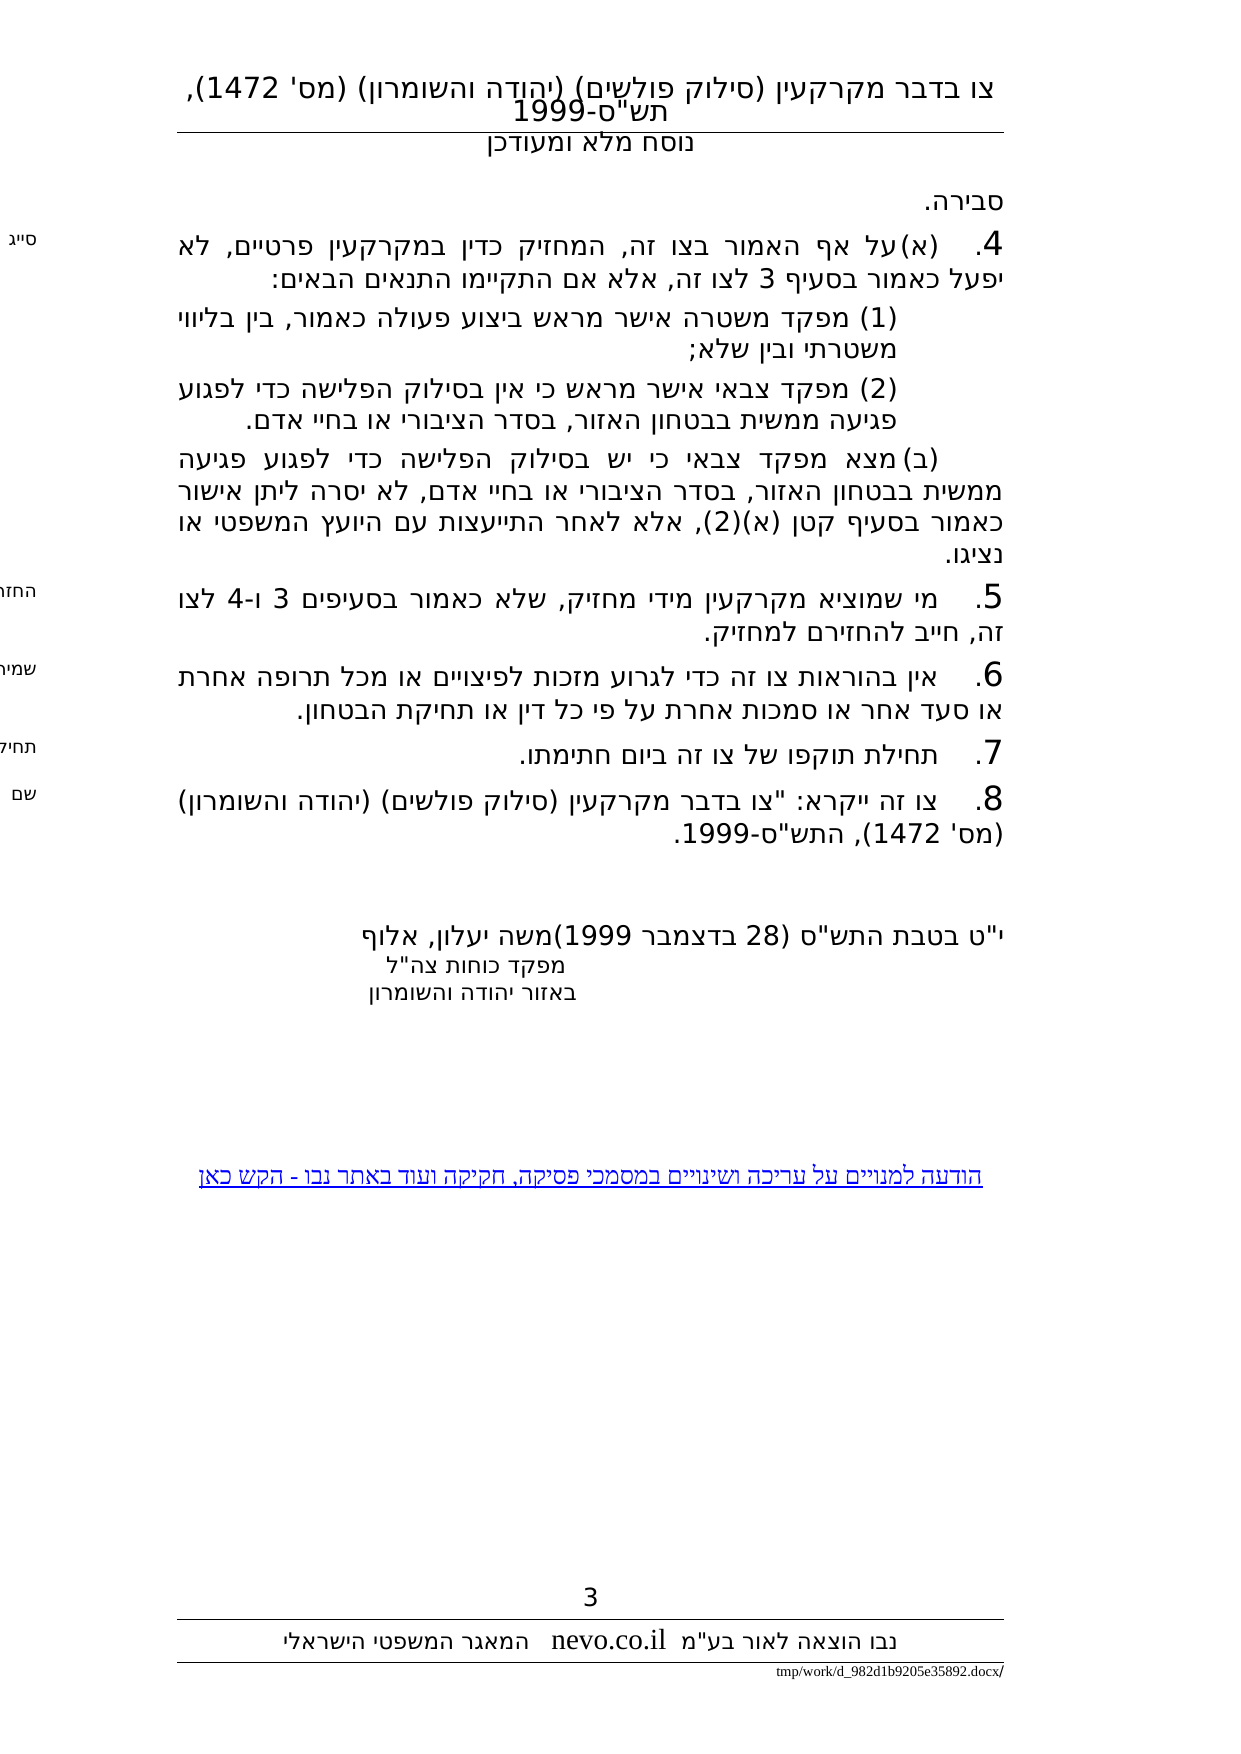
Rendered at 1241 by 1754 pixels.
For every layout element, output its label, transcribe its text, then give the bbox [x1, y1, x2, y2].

text 4. (א) על אף האמור בצו זה, המחזיק כדין במקרקעין פרטיים, לא יפעל כאמור בסעיף 3 לצו זה, אלא אם התקיימו התנאים הבאים: [177, 224, 1004, 295]
text (ב) מצא מפקד צבאי כי יש בסילוק הפלישה כדי לפגוע פגיעה ממשית בבטחון האזור, בסדר הציבורי או בחיי אדם, לא יסרה ליתן אישור כאמור בסעיף קטן (א)(2), אלא לאחר התייעצות עם היועץ המשפטי או נציגו. [177, 443, 1004, 570]
text 7. תחילת תוקפו של צו זה ביום חתימתו. [177, 733, 1004, 772]
text (1) מפקד משטרה אישר מראש ביצוע פעולה כאמור, בין בליווי משטרתי ובין שלא; [177, 302, 898, 365]
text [177, 185, 1004, 217]
text הודעה למנויים על עריכה ושינויים במסמכי פסיקה, חקיקה ועוד באתר נבו - הקש כאן [177, 1161, 1004, 1190]
text 8. צו זה ייקרא: "צו בדבר מקרקעין (סילוק פולשים) (יהודה והשומרון) (מס' 1472), התש"ס-1999. [177, 779, 1004, 850]
text (2) מפקד צבאי אישר מראש כי אין בסילוק הפלישה כדי לפגוע פגיעה ממשית בבטחון האזור, בסדר הציבורי או בחיי אדם. [177, 373, 898, 436]
text י"ט בטבת התש"ס (28 בדצמבר 1999) משה יעלון, אלוף [177, 921, 1004, 952]
text 6. אין בהוראות צו זה כדי לגרוע מזכות לפיצויים או מכל תרופה אחרת או סעד אחר או סמכות אחרת על פי כל דין או תחיקת הבטחון. [177, 655, 1004, 726]
text מפקד כוחות צה"ל באזור יהודה והשומרון [177, 952, 1004, 1005]
text 5. מי שמוציא מקרקעין מידי מחזיק, שלא כאמור בסעיפים 3 ו-4 לצו זה, חייב להחזירם למחזיק. [177, 577, 1004, 648]
